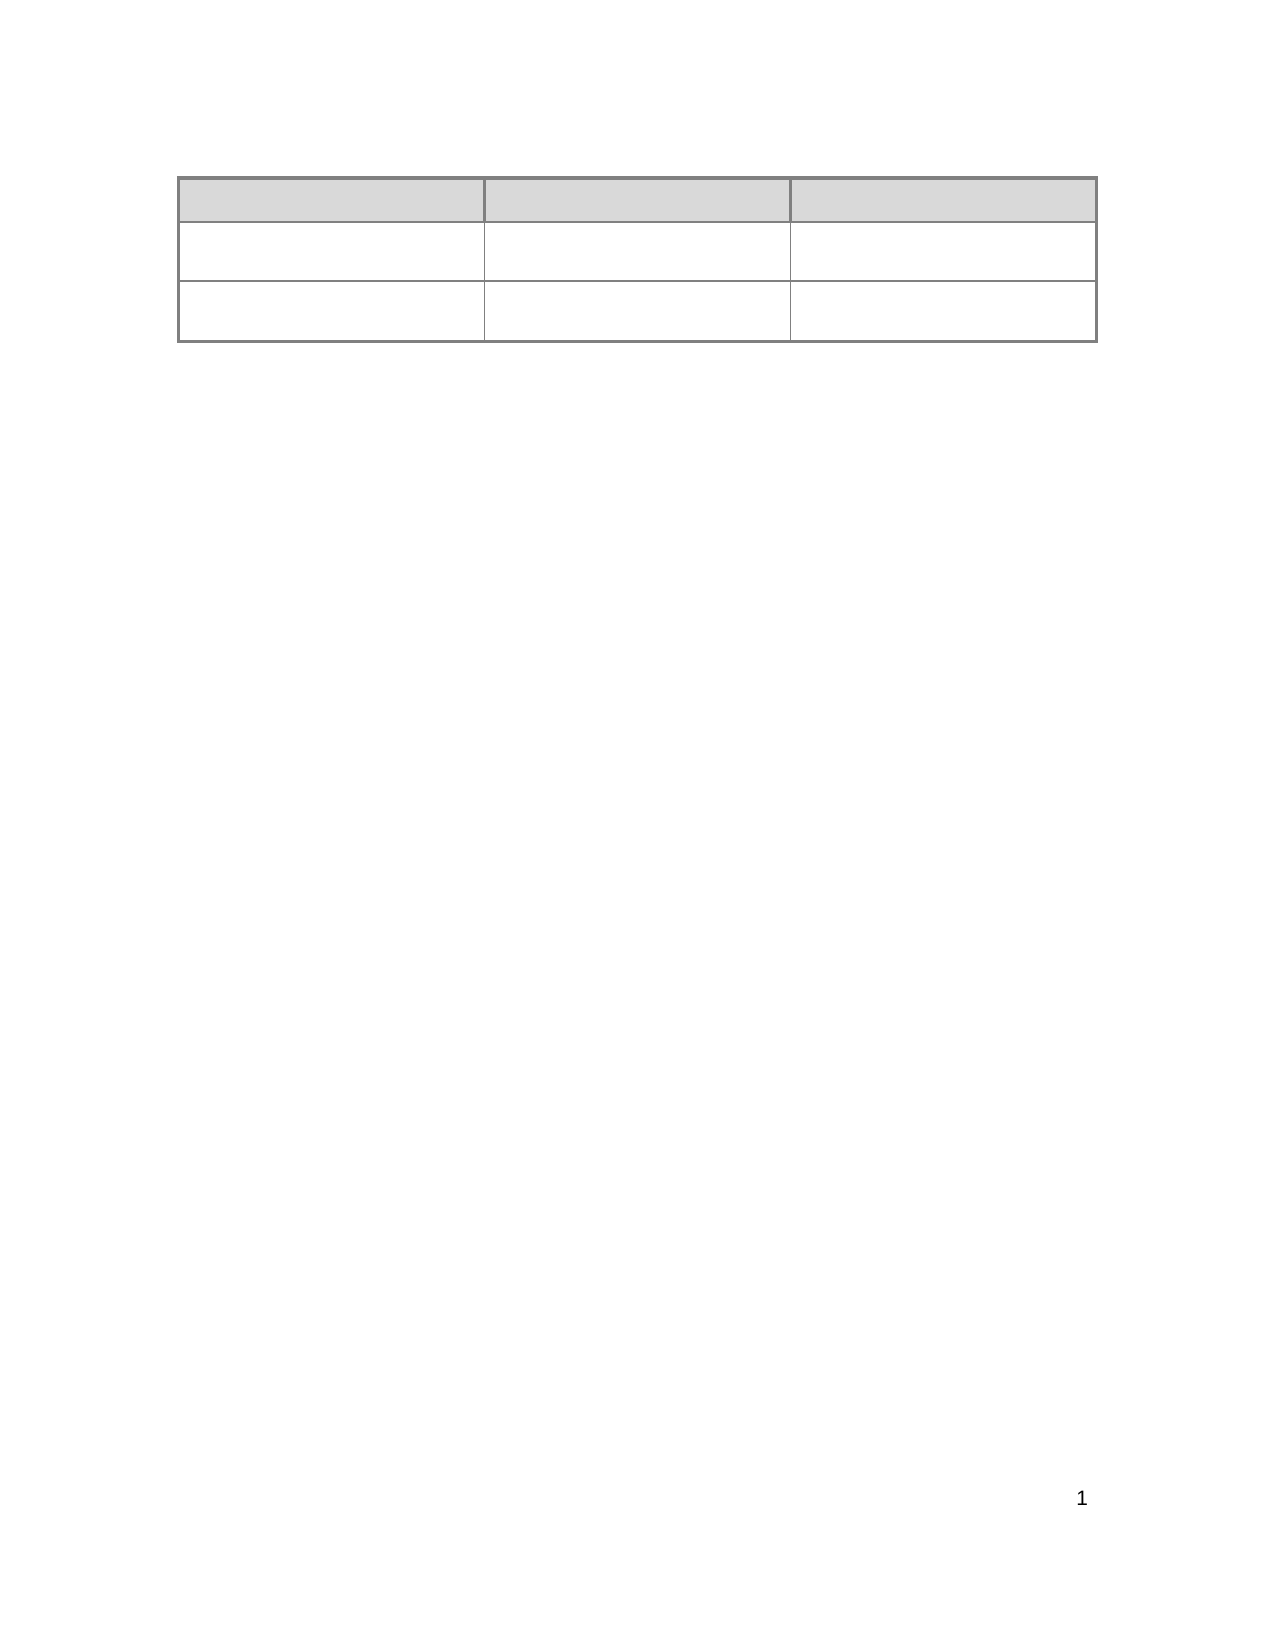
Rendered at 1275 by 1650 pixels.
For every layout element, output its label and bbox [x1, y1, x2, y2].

table_cell [791, 282, 1095, 339]
table_cell [485, 223, 790, 280]
table_header [486, 180, 789, 221]
table_cell [791, 223, 1095, 280]
table_cell [180, 223, 484, 280]
table_header [792, 180, 1095, 221]
table_cell [180, 282, 484, 339]
table_cell [485, 282, 790, 339]
table_header [180, 180, 483, 221]
